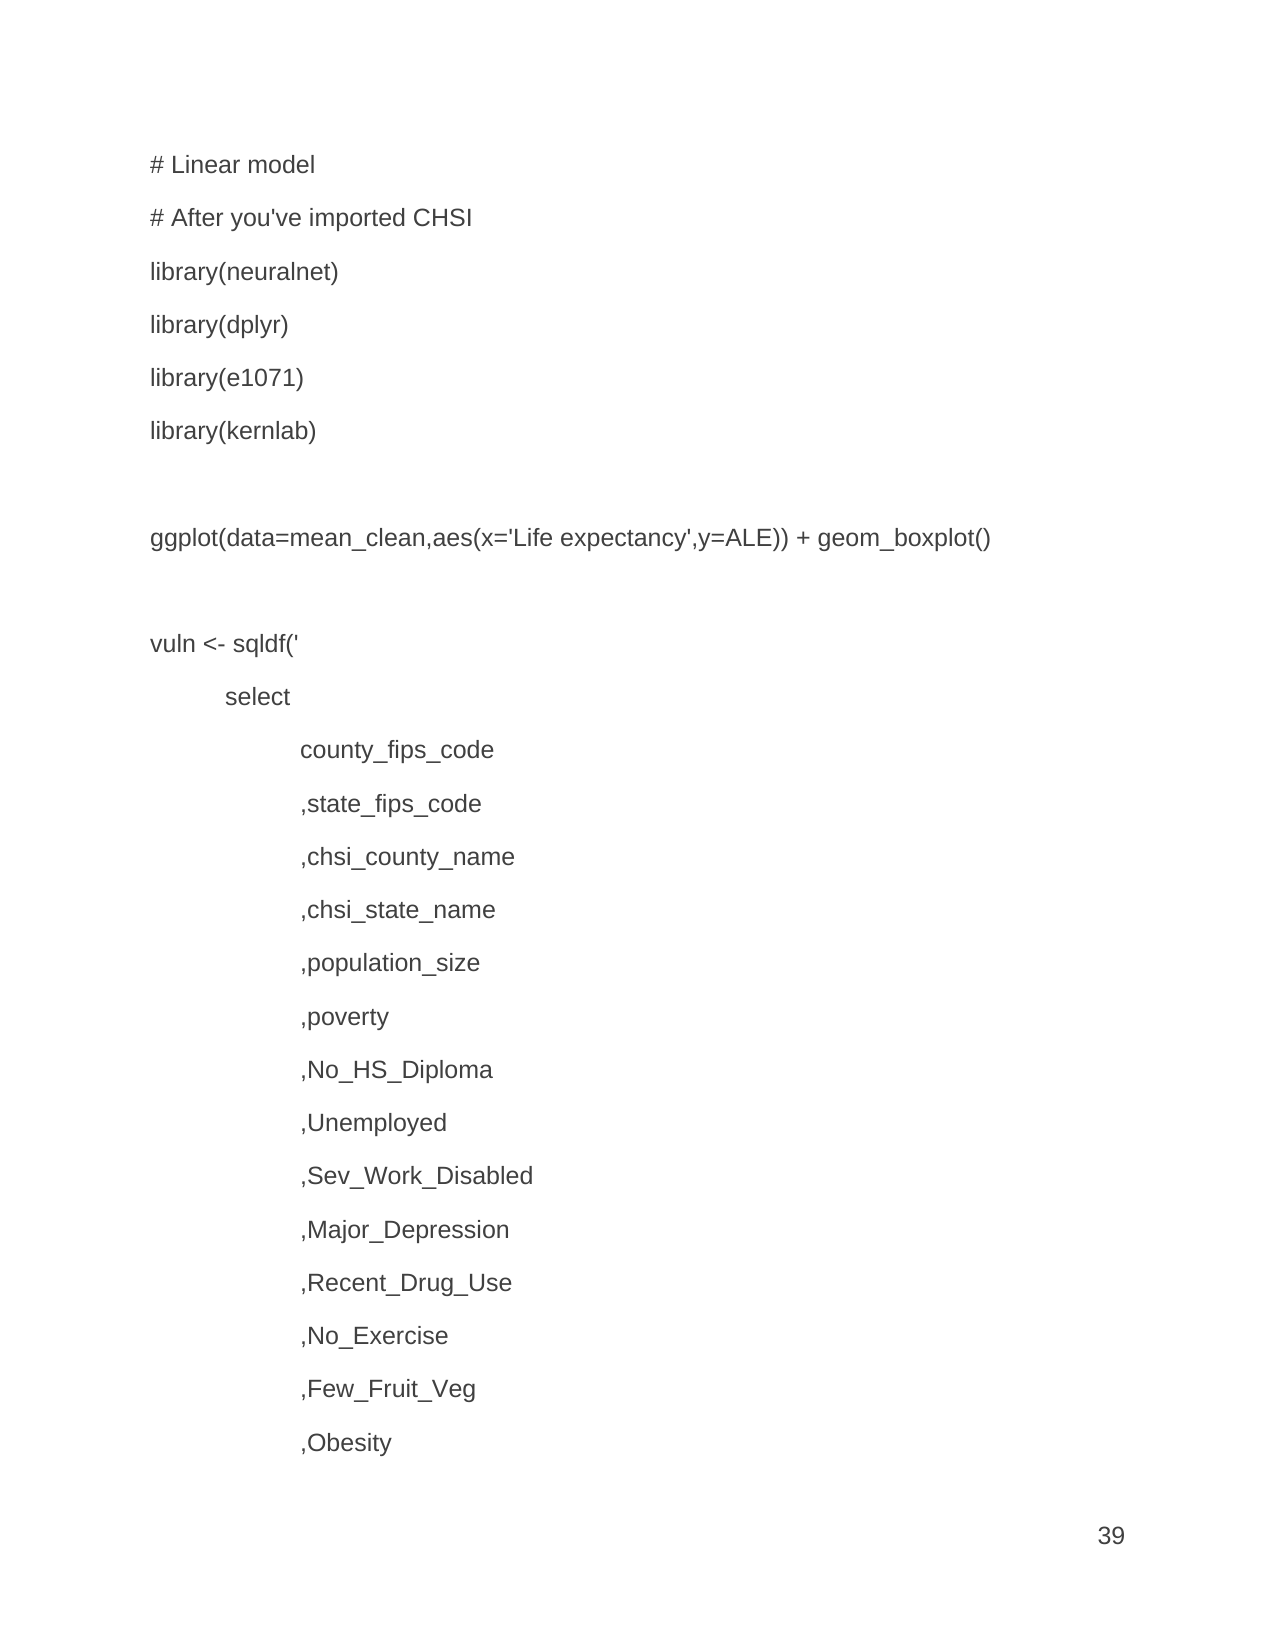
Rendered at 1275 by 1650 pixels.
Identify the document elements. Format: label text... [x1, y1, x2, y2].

text ,Major_Depression [150, 1214, 1125, 1243]
text ,chsi_state_name [150, 895, 1125, 924]
text ,Recent_Drug_Use [150, 1268, 1125, 1297]
text # After you've imported CHSI [150, 203, 1125, 232]
text ,chsi_county_name [150, 842, 1125, 871]
text ,Unemployed [150, 1108, 1125, 1137]
text select [150, 682, 1125, 711]
text ,poverty [150, 1002, 1125, 1030]
text ,No_HS_Diploma [150, 1055, 1125, 1084]
text library(dplyr) [150, 310, 1125, 338]
text county_fips_code [150, 736, 1125, 764]
text vuln <- sqldf(' [150, 629, 1125, 658]
text ,Sev_Work_Disabled [150, 1161, 1125, 1190]
text library(kernlab) [150, 416, 1125, 445]
text ,No_Exercise [150, 1321, 1125, 1350]
text library(neuralnet) [150, 256, 1125, 285]
text library(e1071) [150, 363, 1125, 392]
text ,Few_Fruit_Veg [150, 1374, 1125, 1403]
text ggplot(data=mean_clean,aes(x='Life expectancy',y=ALE)) + geom_boxplot() [150, 523, 1125, 551]
text ,state_fips_code [150, 789, 1125, 817]
text ,population_size [150, 948, 1125, 977]
text ,Obesity [150, 1427, 1125, 1456]
text # Linear model [150, 150, 1125, 179]
